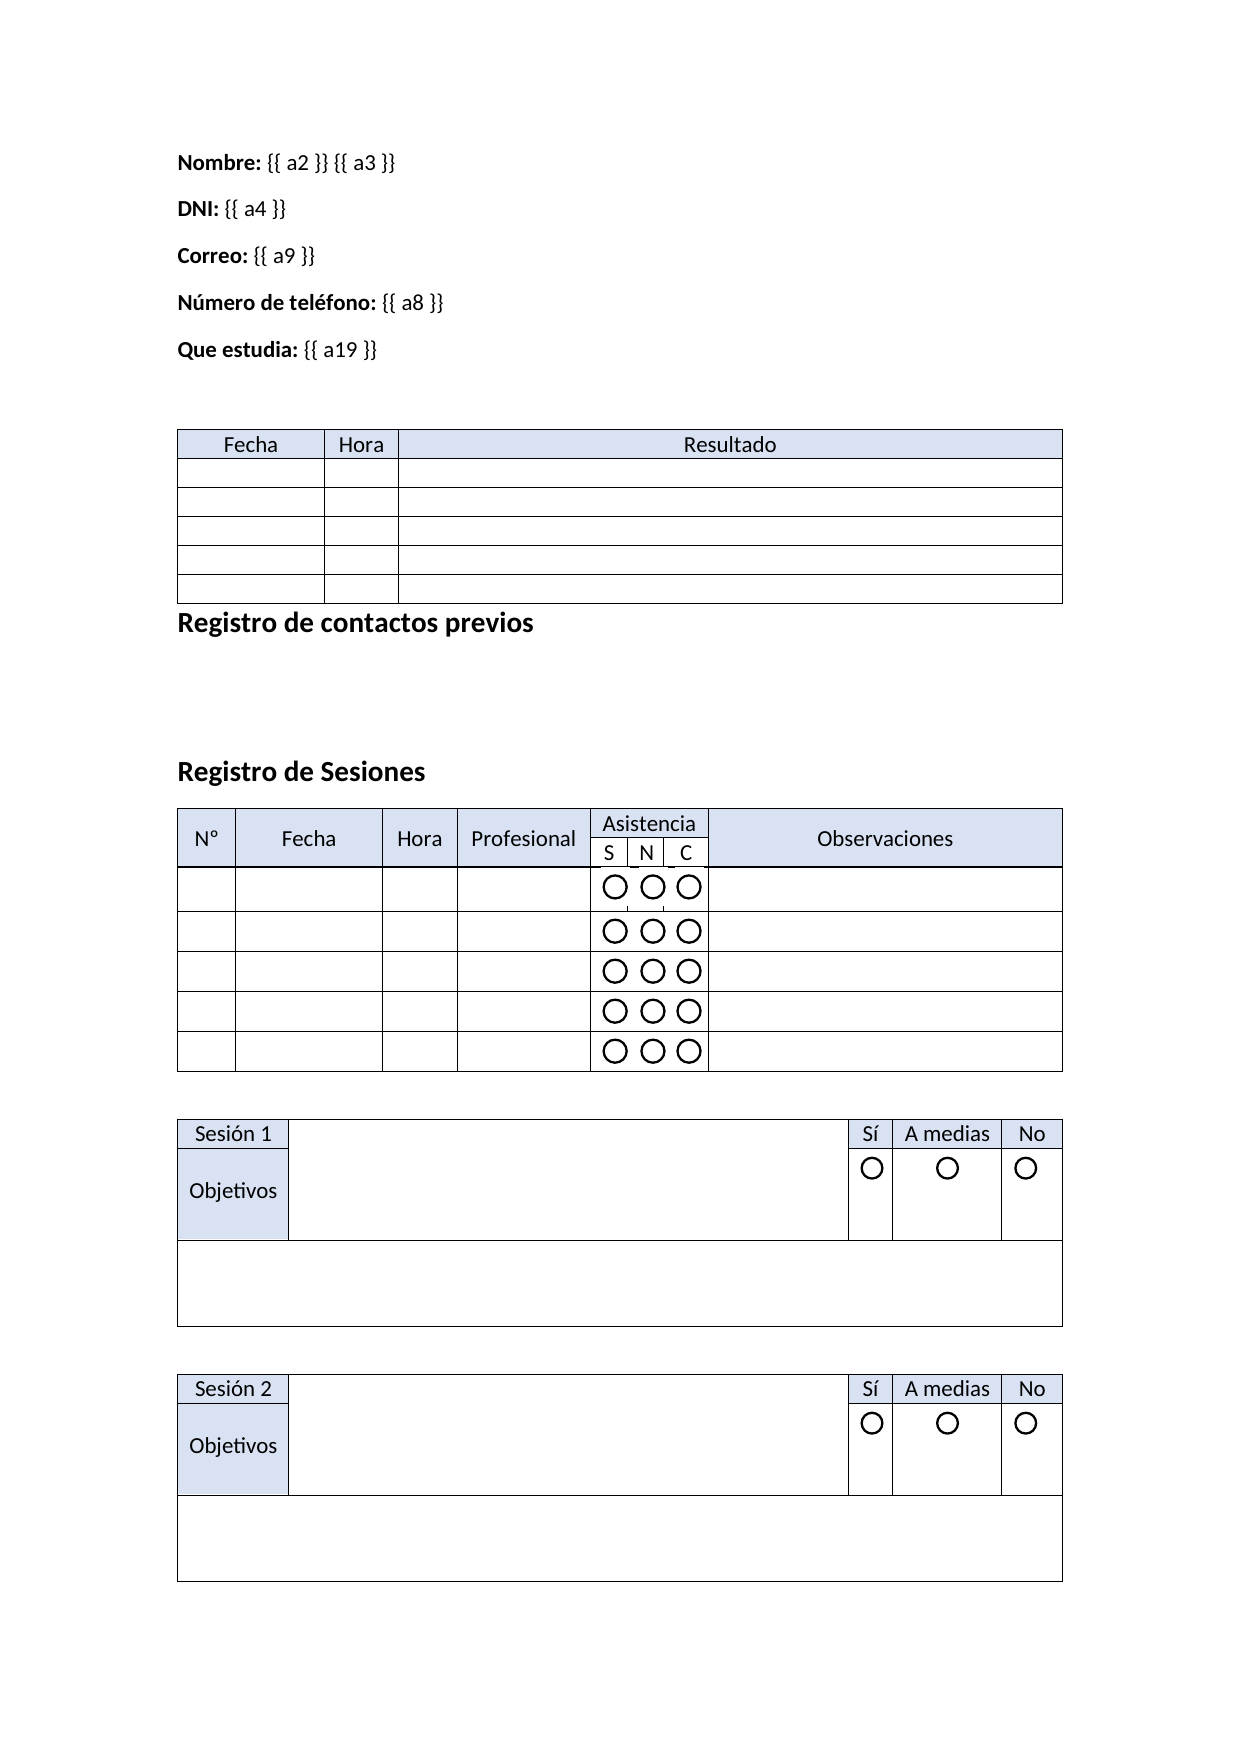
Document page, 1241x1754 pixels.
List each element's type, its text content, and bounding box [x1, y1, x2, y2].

table_cell [591, 952, 601, 991]
table_header Sesión 1 [178, 1120, 288, 1148]
text Que estudia: {{ a19 }} [177, 335, 1063, 363]
table_header Sesión 2 [178, 1375, 288, 1403]
table_cell [178, 575, 324, 603]
table_cell [458, 912, 590, 951]
table_cell [325, 575, 398, 603]
table_cell [178, 546, 324, 574]
table_cell [399, 517, 1062, 545]
table_cell [236, 912, 382, 951]
table_header A medias [893, 1375, 1001, 1403]
table_header Profesional [458, 809, 590, 866]
table_cell [1002, 1404, 1062, 1494]
table_cell [178, 992, 235, 1031]
table_cell C [664, 838, 708, 866]
table_header Sí [849, 1120, 892, 1148]
table_header Sí [849, 1375, 892, 1403]
table_cell [709, 868, 1062, 911]
table_cell N [628, 838, 663, 866]
table_cell [383, 868, 457, 911]
text Registro de Sesiones [177, 753, 1063, 789]
table_cell [709, 912, 1062, 951]
text Nombre: {{ a2 }} {{ a3 }} [177, 148, 1063, 176]
table_cell [668, 1032, 675, 1071]
table_cell [591, 992, 601, 1031]
table_cell [236, 1032, 382, 1071]
table_cell [236, 952, 382, 991]
table_cell [399, 575, 1062, 603]
table_cell [383, 912, 457, 951]
table_cell [893, 1404, 1001, 1494]
table_header [289, 1120, 848, 1239]
table_cell [178, 952, 235, 991]
table_cell [591, 868, 627, 911]
table_cell [664, 868, 708, 911]
text Correo: {{ a9 }} [177, 241, 1063, 269]
table_cell [709, 1032, 1062, 1071]
table_cell [458, 868, 590, 911]
table_cell [458, 952, 590, 991]
table_header Observaciones [709, 809, 1062, 866]
table_cell [325, 459, 398, 487]
table_cell [630, 992, 639, 1031]
table_cell [383, 1032, 457, 1071]
table_cell [704, 912, 708, 951]
table_cell [458, 1032, 590, 1071]
table_cell [591, 912, 601, 951]
table_cell [178, 1496, 1062, 1581]
table_cell [668, 912, 675, 951]
table_header Hora [383, 809, 457, 866]
table_header No [1002, 1120, 1062, 1148]
table_cell [178, 1032, 235, 1071]
table_cell [704, 1032, 708, 1071]
text Número de teléfono: {{ a8 }} [177, 288, 1063, 316]
table_cell [178, 912, 235, 951]
table_cell [178, 1241, 1062, 1326]
table_cell [399, 459, 1062, 487]
table_cell [630, 1032, 639, 1071]
table_header Asistencia [591, 809, 708, 837]
table_cell [630, 952, 639, 991]
table_cell [325, 517, 398, 545]
table_cell [849, 1149, 892, 1239]
table_cell [178, 488, 324, 516]
table_cell [458, 992, 590, 1031]
text DNI: {{ a4 }} [177, 194, 1063, 222]
table_cell [178, 868, 235, 911]
table_cell [709, 952, 1062, 991]
table_header A medias [893, 1120, 1001, 1148]
table_cell Objetivos [178, 1149, 288, 1239]
table_header Hora [325, 430, 398, 458]
text Registro de contactos previos [177, 604, 1063, 640]
table_cell [178, 459, 324, 487]
table_cell [236, 868, 382, 911]
table_cell [325, 546, 398, 574]
table_cell [399, 546, 1062, 574]
table_cell [704, 992, 708, 1031]
table_header Nº [178, 809, 235, 866]
table_cell S [591, 838, 627, 866]
table_cell [399, 488, 1062, 516]
table_cell [668, 992, 675, 1031]
table_header No [1002, 1375, 1062, 1403]
table_cell [591, 1032, 601, 1071]
table_cell Objetivos [178, 1404, 288, 1494]
table_cell [236, 992, 382, 1031]
table_cell [1002, 1149, 1062, 1239]
table_cell [849, 1404, 892, 1494]
table_cell [383, 952, 457, 991]
table_header Fecha [236, 809, 382, 866]
table_cell [178, 517, 324, 545]
table_cell [668, 952, 675, 991]
table_header [289, 1375, 848, 1494]
table_cell [325, 488, 398, 516]
table_cell [628, 868, 663, 911]
table_cell [704, 952, 708, 991]
table_header Resultado [399, 430, 1062, 458]
table_cell [383, 992, 457, 1031]
table_cell [893, 1149, 1001, 1239]
table_cell [709, 992, 1062, 1031]
table_cell [630, 912, 639, 951]
table_header Fecha [178, 430, 324, 458]
